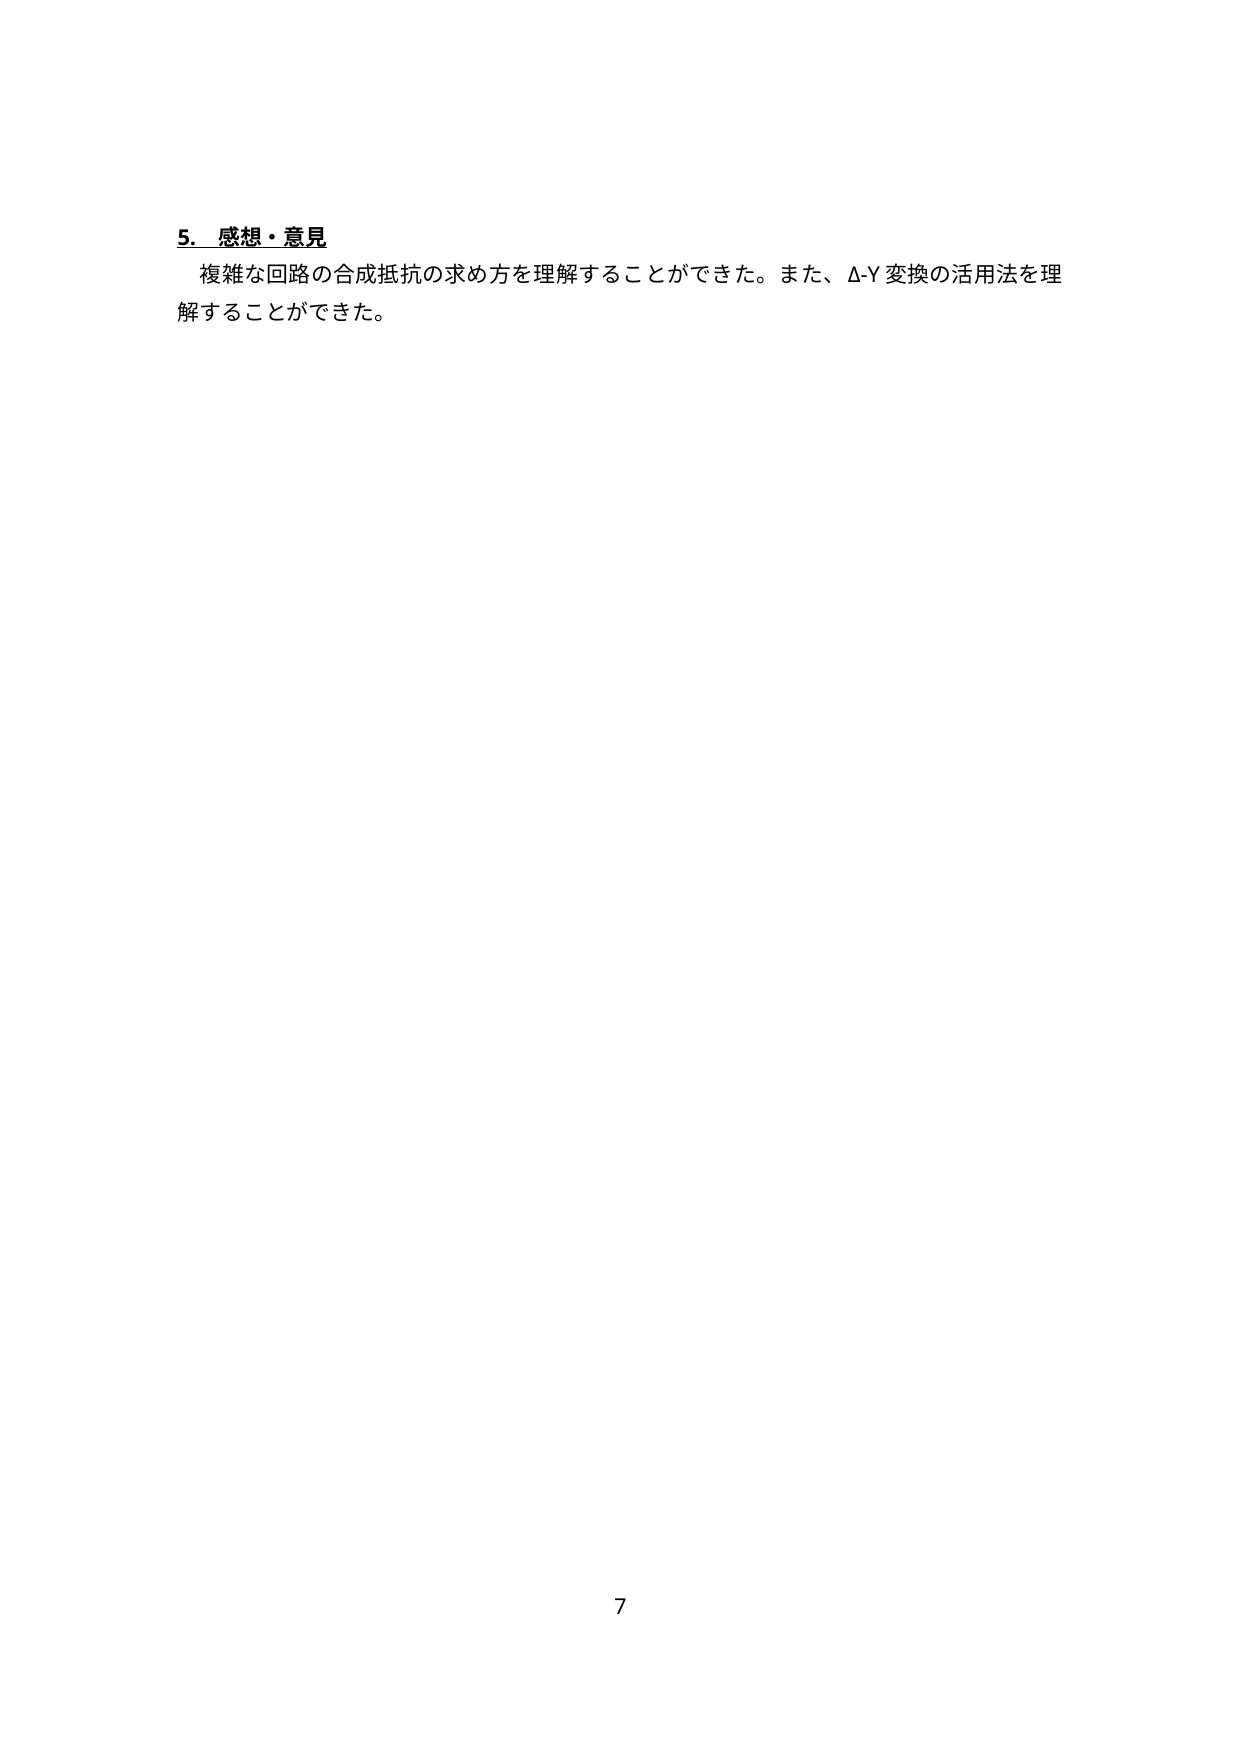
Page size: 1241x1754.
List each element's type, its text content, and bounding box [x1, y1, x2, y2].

text 5. 感想・意見 [177, 217, 1063, 254]
text 複雑な回路の合成抵抗の求め方を理解することができた。また、Δ-Y変換の活用法を理解することができた。 [177, 254, 1063, 329]
